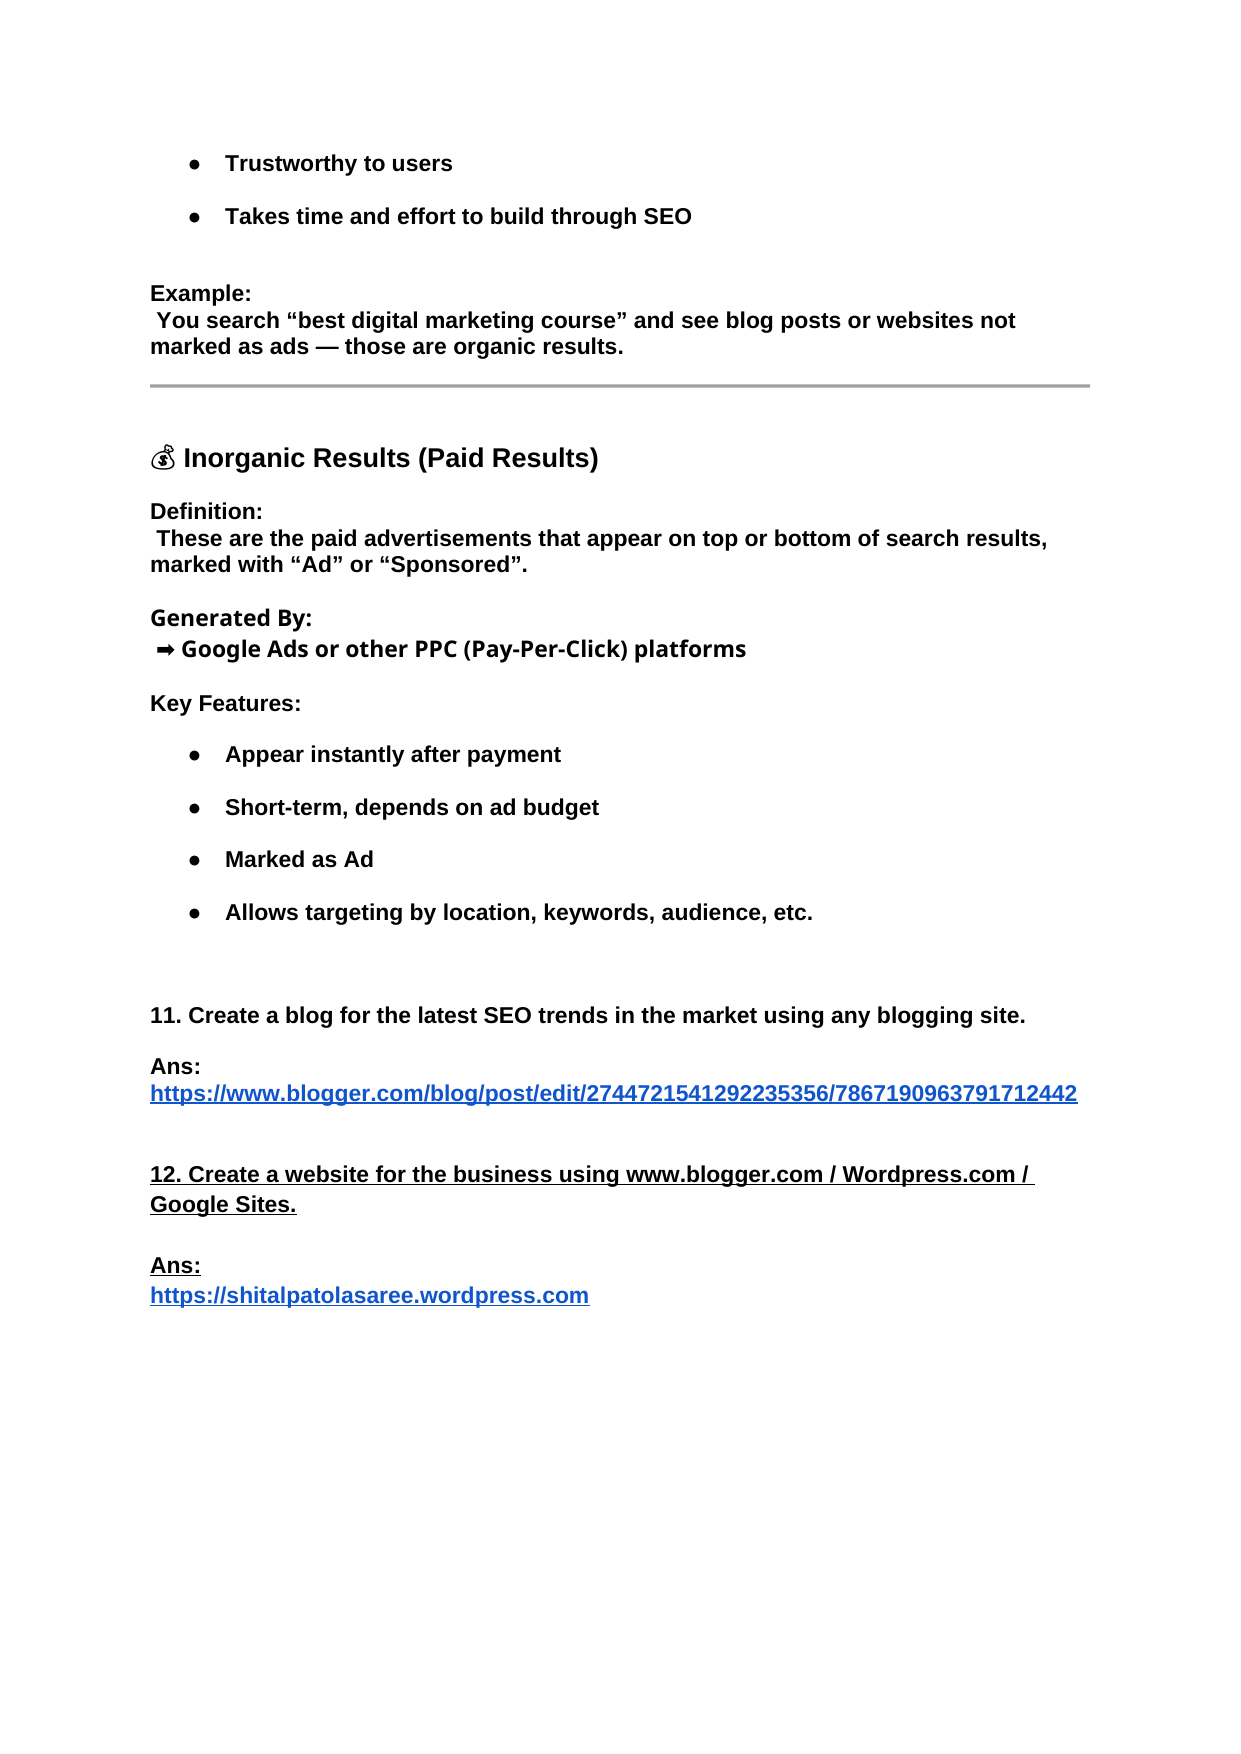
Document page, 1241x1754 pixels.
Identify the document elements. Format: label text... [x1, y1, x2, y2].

list Appear instantly after payment [187, 741, 1090, 794]
text Definition: These are the paid advertisements that appear on top or bottom of search results, marked with “Ad” or “Sponsored”. [150, 498, 1090, 577]
text 12. Create a website for the business using www.blogger.com / Wordpress.com / Google Sites. [150, 1161, 1090, 1218]
text Generated By: ➡ Google Ads or other PPC (Pay-Per-Click) platforms [150, 602, 1090, 665]
text 11. Create a blog for the latest SEO trends in the market using any blogging site. [150, 1002, 1090, 1028]
subtitle 💰 Inorganic Results (Paid Results) [150, 442, 1090, 473]
text Ans: [150, 1252, 1090, 1278]
text Ans: https://www.blogger.com/blog/post/edit/2744721541292235356/7867190963791712442 [150, 1053, 1090, 1106]
text Example: You search “best digital marketing course” and see blog posts or websites not marked as ads — those are organic results. [150, 280, 1090, 359]
list Short-term, depends on ad budget [187, 794, 1090, 846]
list Trustworthy to users [187, 150, 1090, 203]
list Marked as Ad [187, 846, 1090, 899]
list Allows targeting by location, keywords, audience, etc. [187, 899, 1090, 926]
text Key Features: [150, 690, 1090, 716]
list Takes time and effort to build through SEO [187, 203, 1090, 255]
text https://shitalpatolasaree.wordpress.com [150, 1282, 1090, 1308]
